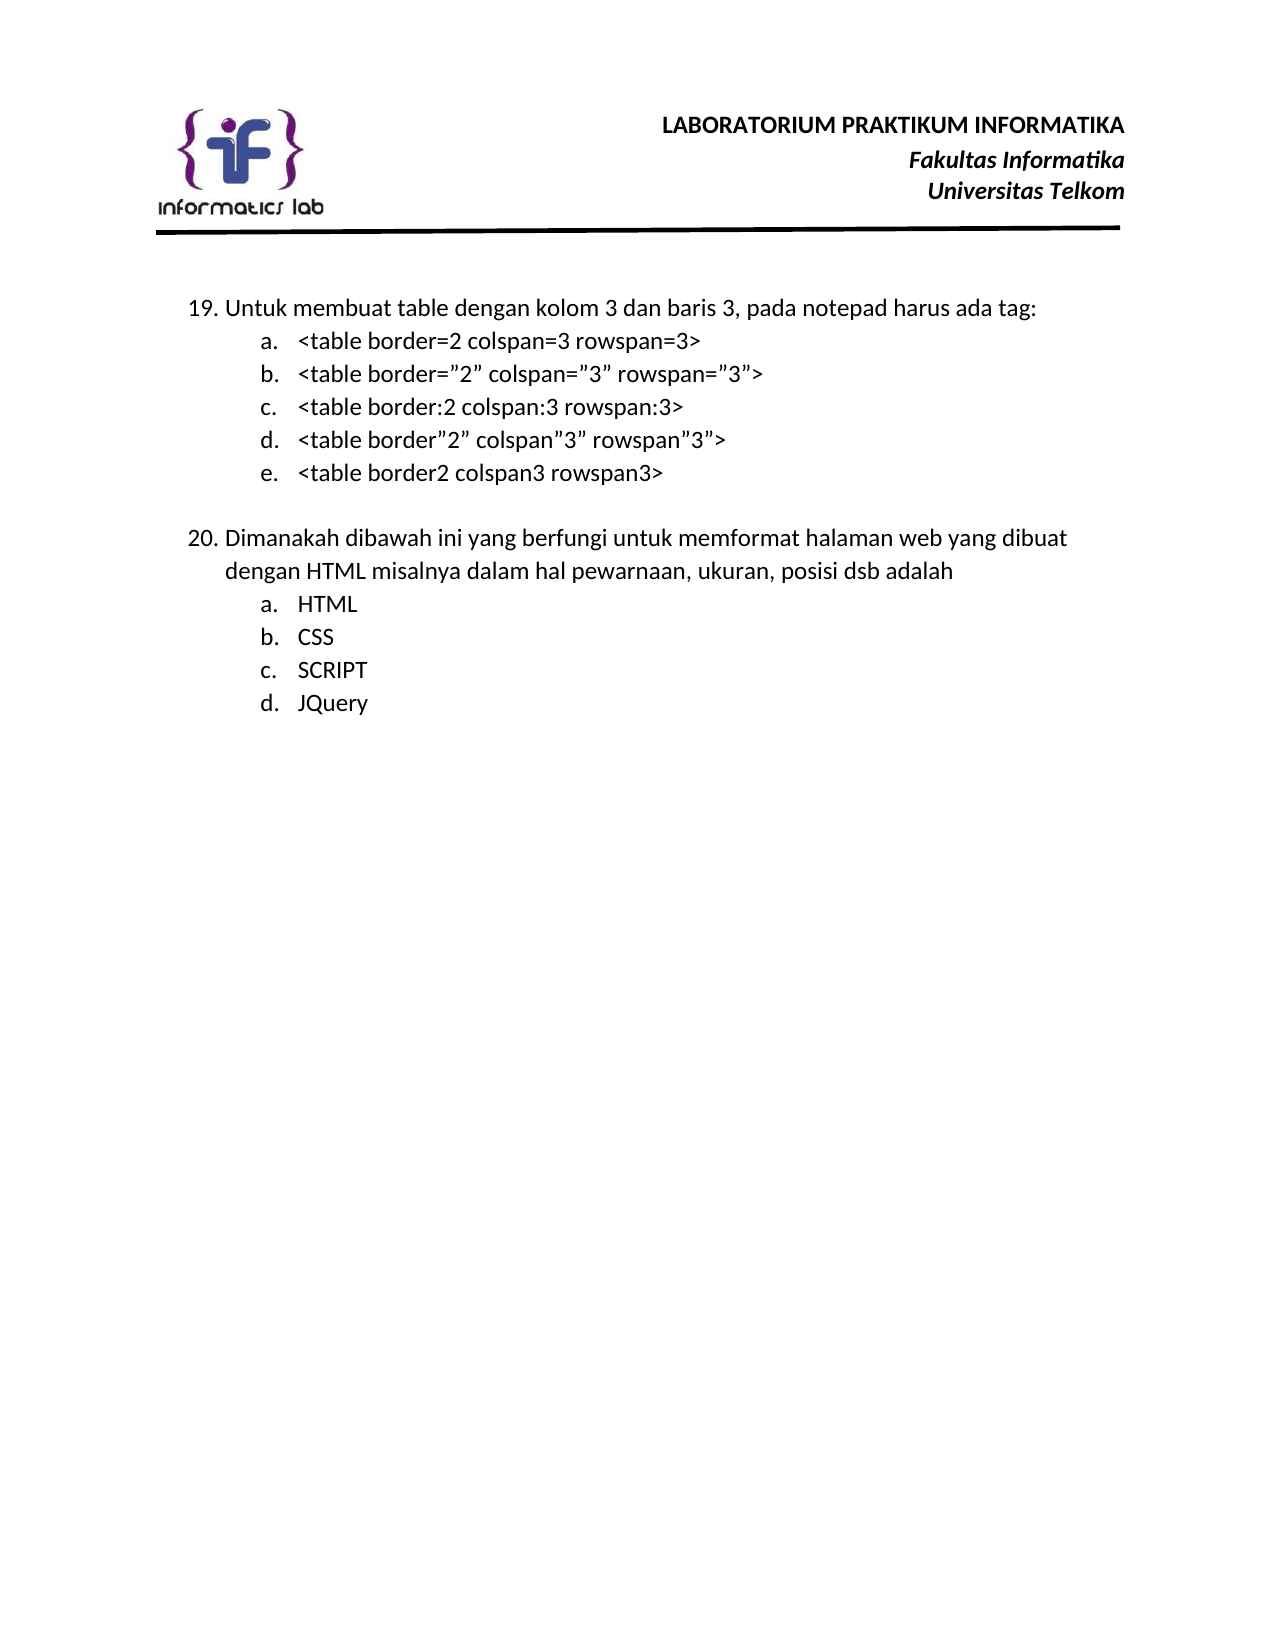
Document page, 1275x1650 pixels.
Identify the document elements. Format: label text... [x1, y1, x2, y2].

list JQuery [260, 687, 1125, 718]
list Untuk membuat table dengan kolom 3 dan baris 3, pada notepad harus ada tag: [187, 292, 1125, 323]
list <table border=”2” colspan=”3” rowspan=”3”> [260, 358, 1125, 388]
list <table border2 colspan3 rowspan3> [260, 457, 1125, 487]
list CSS [260, 621, 1125, 652]
list <table border”2” colspan”3” rowspan”3”> [260, 424, 1125, 454]
picture [157, 104, 324, 219]
list HTML [260, 588, 1125, 619]
list <table border=2 colspan=3 rowspan=3> [260, 325, 1125, 356]
list <table border:2 colspan:3 rowspan:3> [260, 391, 1125, 421]
list SCRIPT [260, 654, 1125, 685]
list Dimanakah dibawah ini yang berfungi untuk memformat halaman web yang dibuat dengan HTML misalnya dalam hal pewarnaan, ukuran, posisi dsb adalah [187, 523, 1125, 586]
